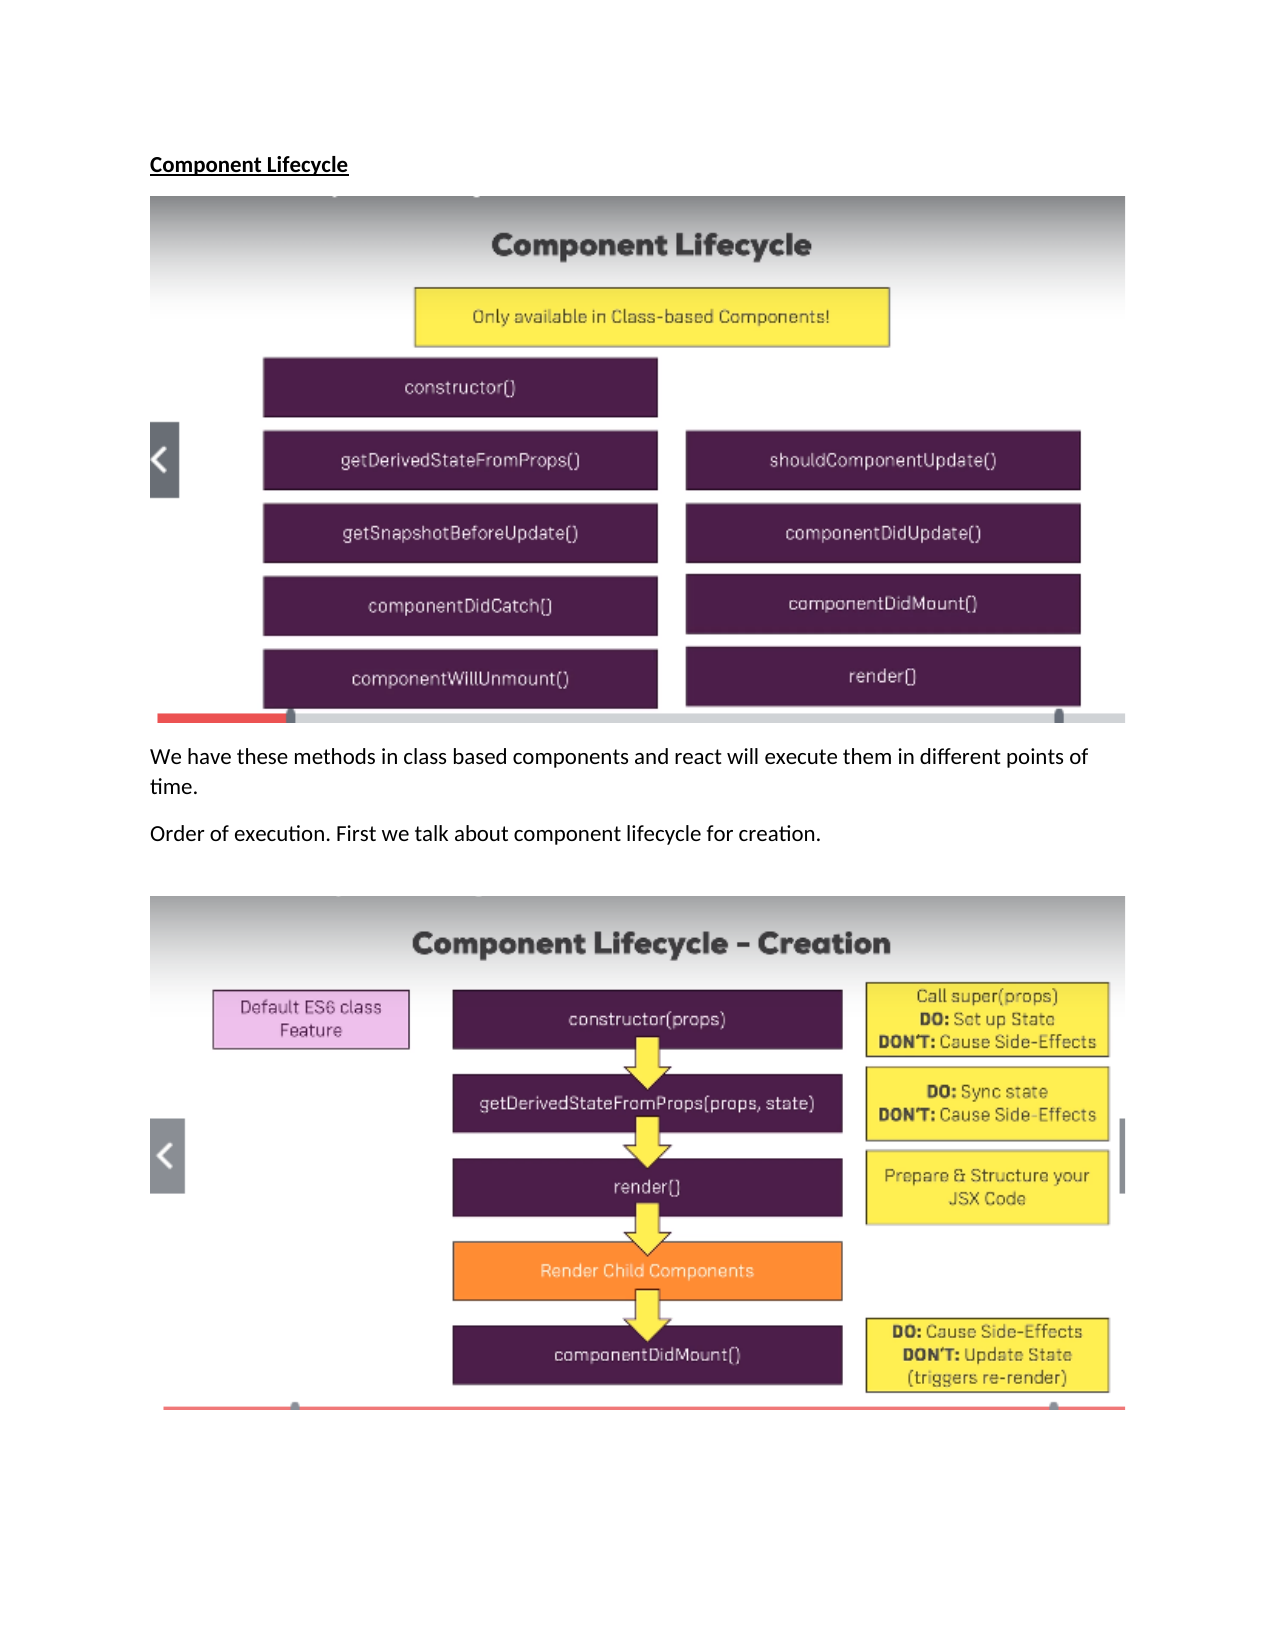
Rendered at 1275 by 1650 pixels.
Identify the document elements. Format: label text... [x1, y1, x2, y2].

text Order of execution. First we talk about component lifecycle for creation. [150, 819, 1125, 847]
text Component Lifecycle [150, 150, 1125, 178]
picture [150, 896, 1125, 1410]
picture [150, 196, 1125, 723]
text We have these methods in class based components and react will execute them in different points of time. [150, 742, 1125, 800]
